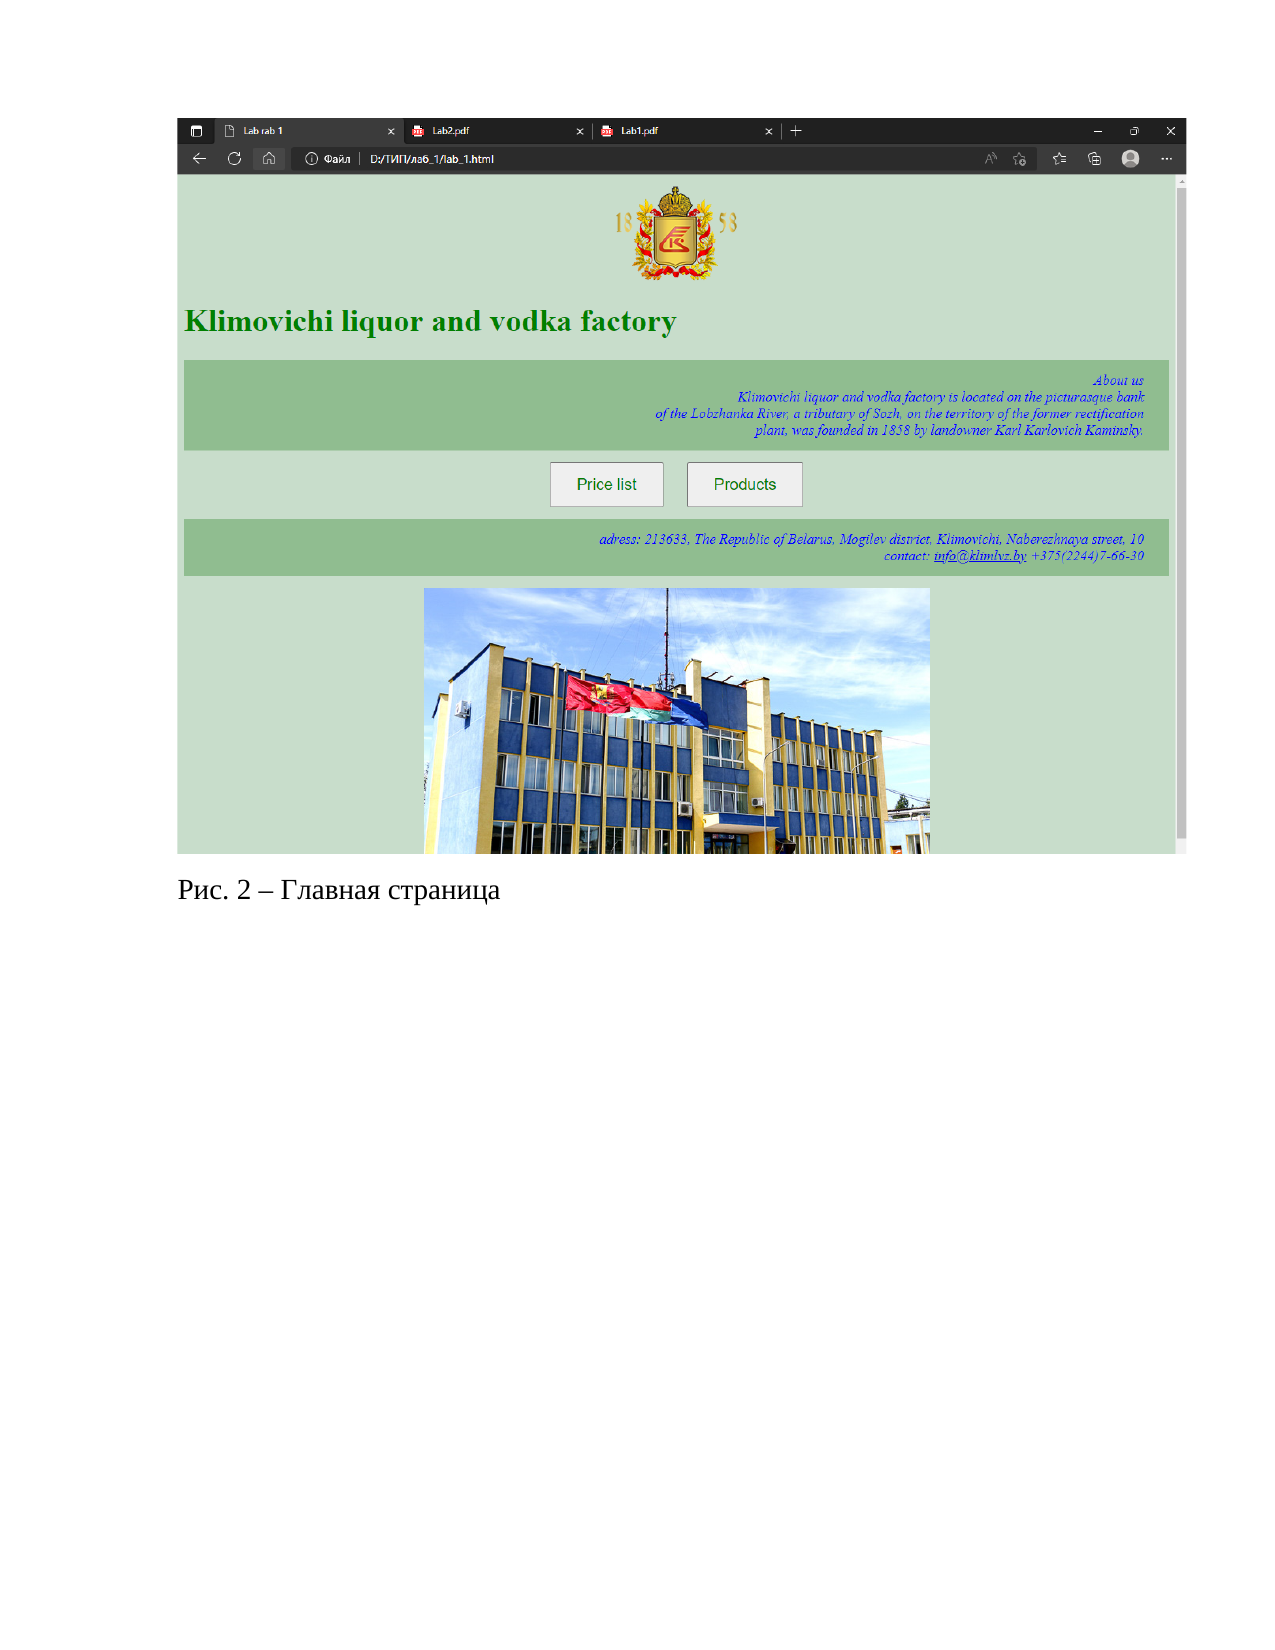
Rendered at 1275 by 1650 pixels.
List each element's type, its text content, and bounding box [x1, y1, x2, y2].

picture [177, 118, 1187, 854]
text Рис. 2 – Главная страница [177, 872, 1186, 906]
